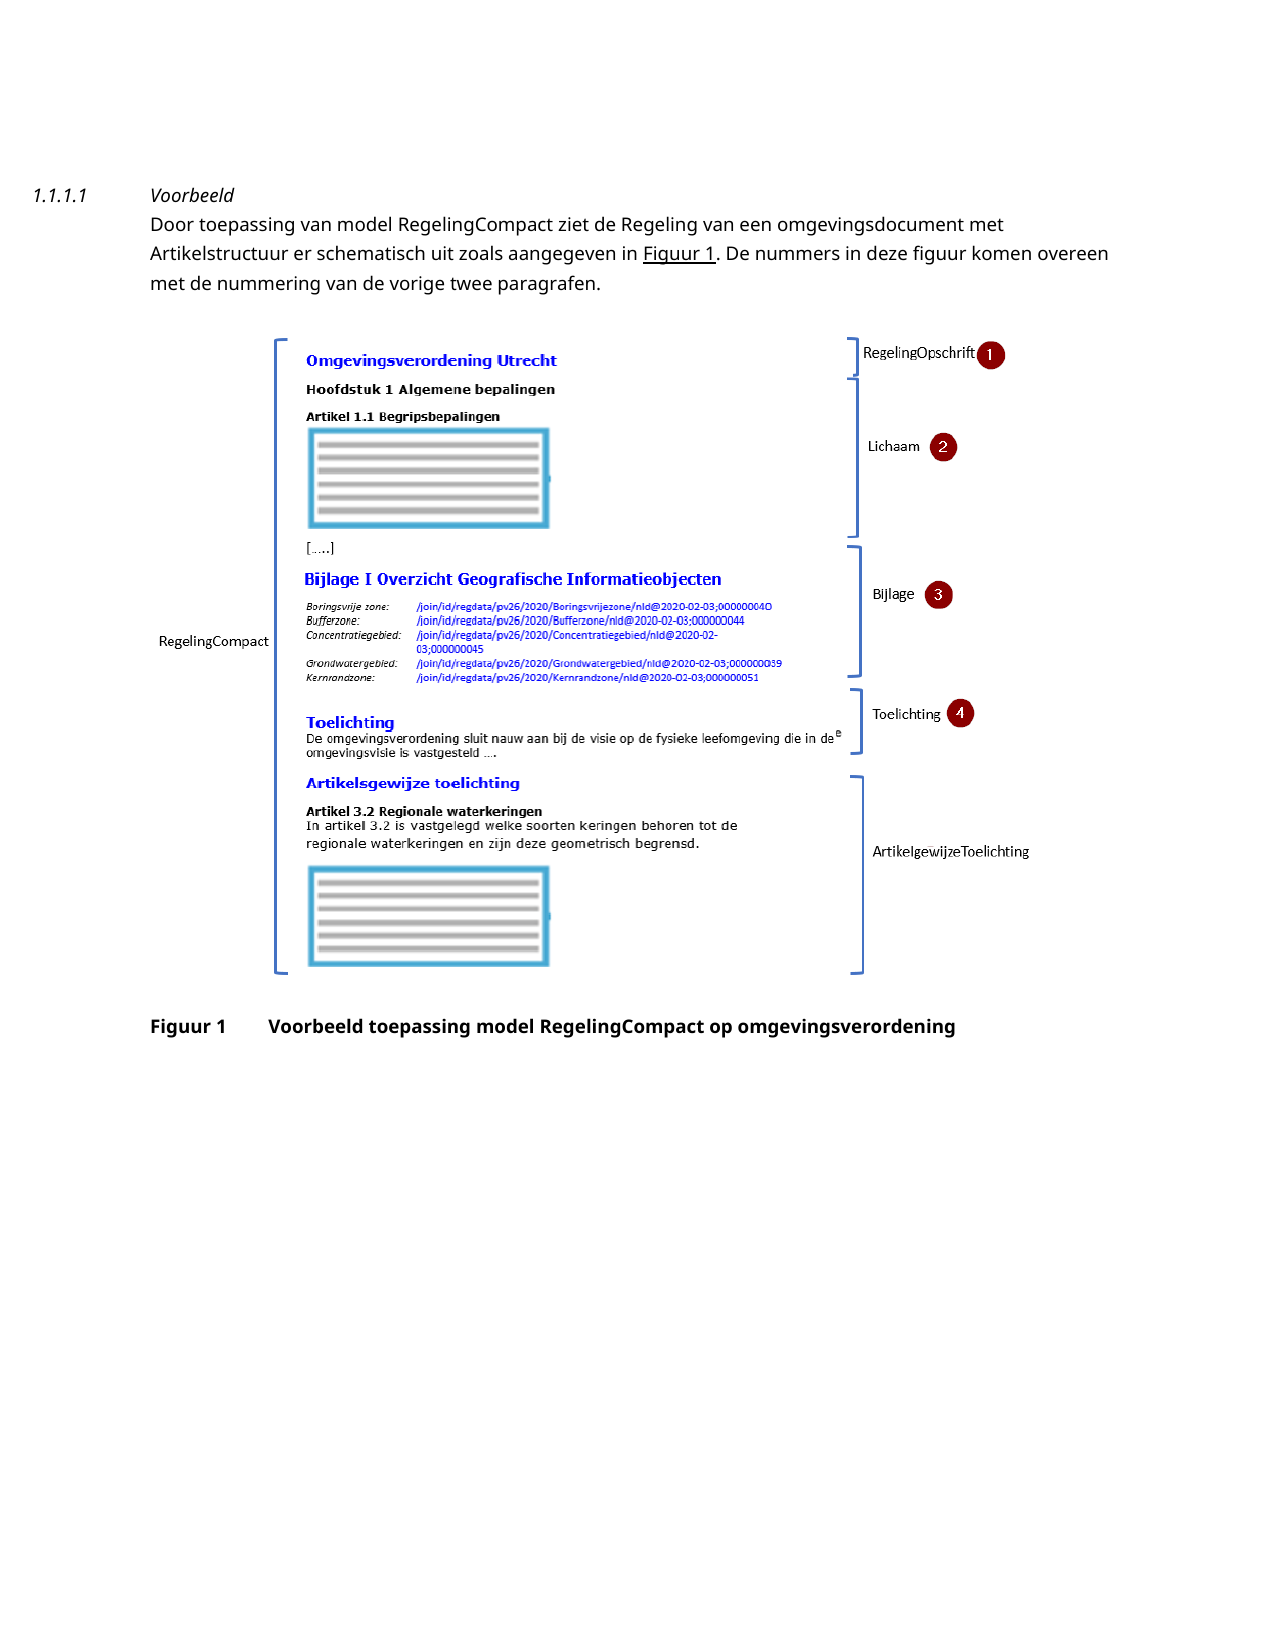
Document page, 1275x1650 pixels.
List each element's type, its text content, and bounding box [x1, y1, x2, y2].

text Voorbeeld toepassing model RegelingCompact op omgevingsverordening [150, 1010, 1125, 1039]
picture [155, 325, 1041, 981]
text Door toepassing van model RegelingCompact ziet de Regeling van een omgevingsdocument met Artikelstructuur er schematisch uit zoals aangegeven in Figuur 10. De nummers in deze figuur komen overeen met de nummering van de vorige twee paragrafen. [150, 208, 1125, 296]
subtitle Voorbeeld [32, 179, 1125, 208]
